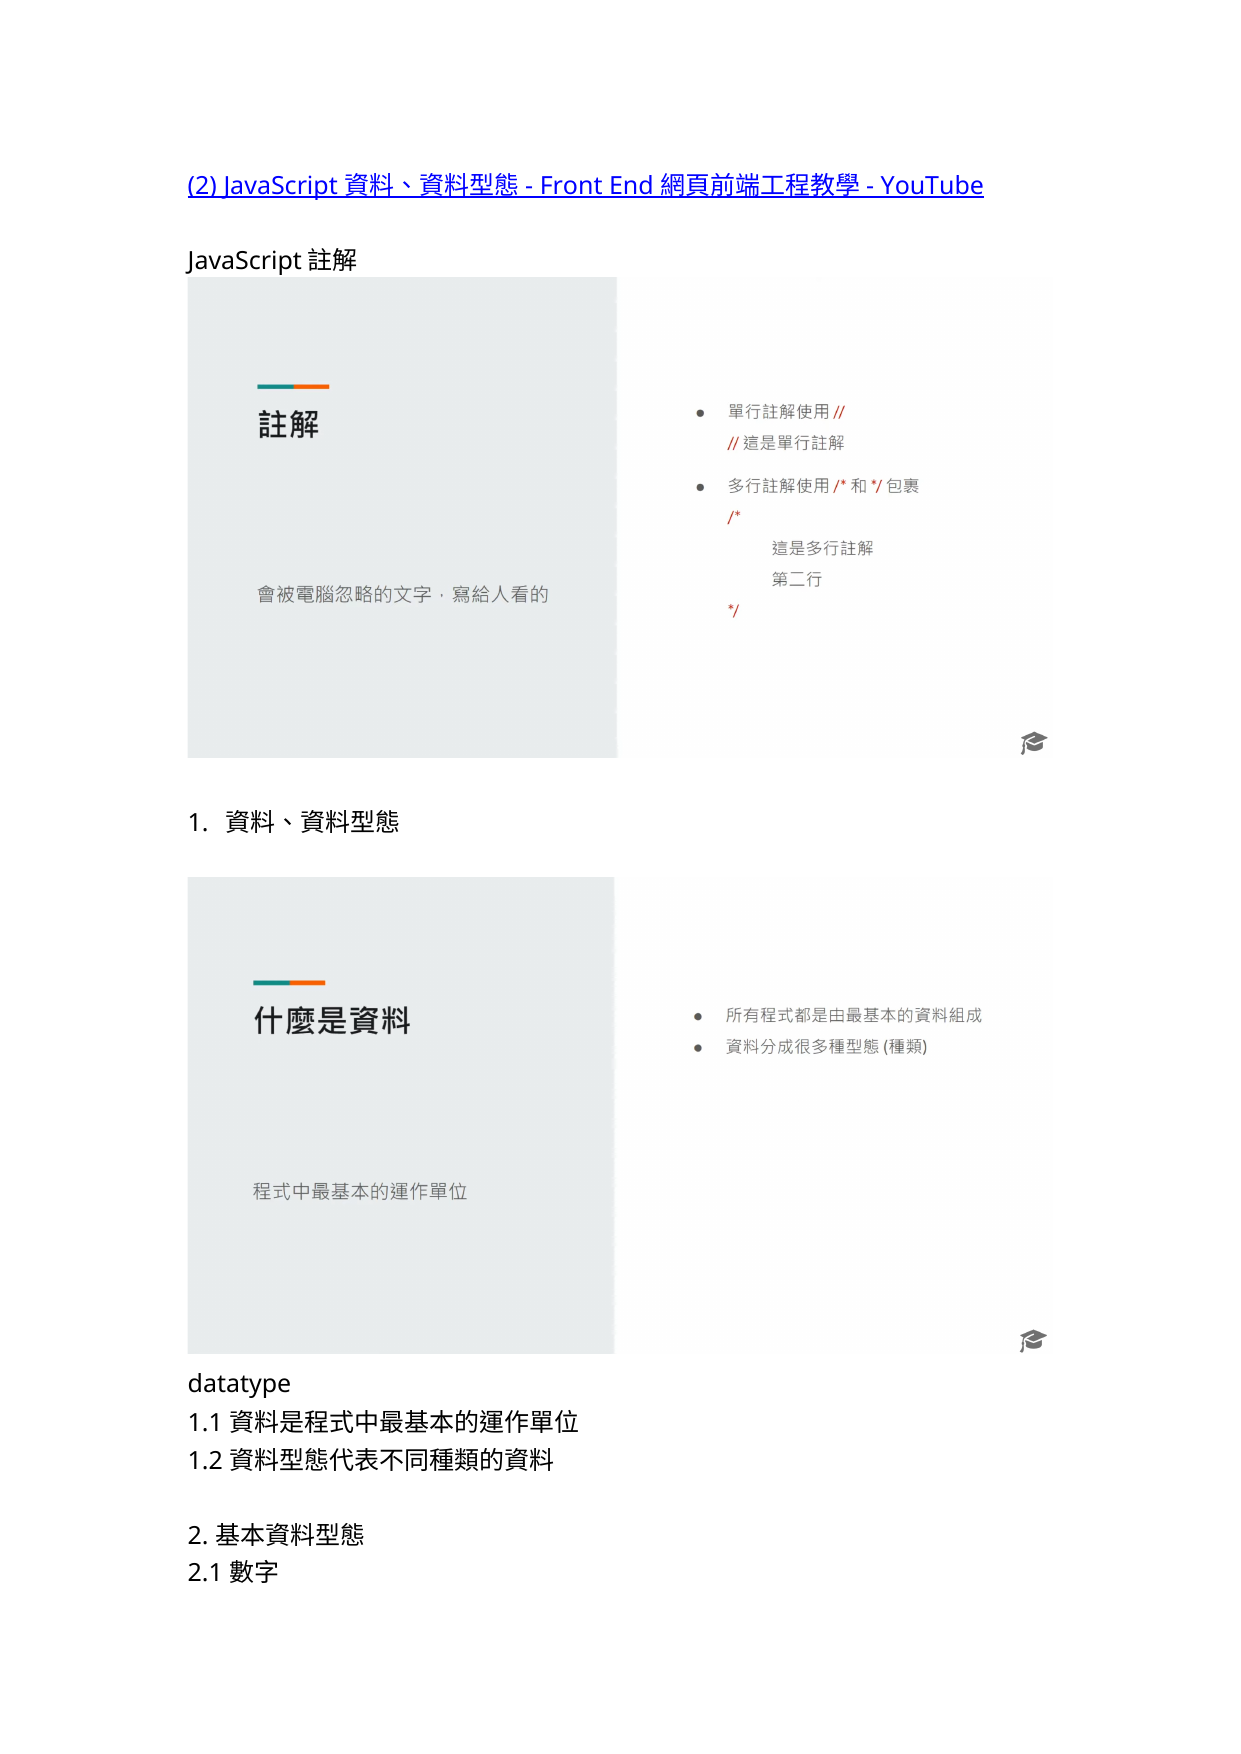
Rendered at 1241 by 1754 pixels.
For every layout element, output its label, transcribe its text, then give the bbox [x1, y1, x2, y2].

list 資料、資料型態 [187, 802, 1053, 839]
text 1.1 資料是程式中最基本的運作單位 [187, 1402, 1053, 1439]
text 2.1 數字 [187, 1552, 1053, 1589]
text JavaScript註解 [187, 239, 1053, 277]
text (2) JavaScript 資料、資料型態 - Front End 網頁前端工程教學 - YouTube [187, 164, 1053, 202]
text 1.2 資料型態代表不同種類的資料 [187, 1439, 1053, 1477]
text datatype [187, 1364, 1053, 1402]
picture [187, 877, 1053, 1354]
text 2. 基本資料型態 [187, 1514, 1053, 1552]
picture [187, 277, 1053, 758]
